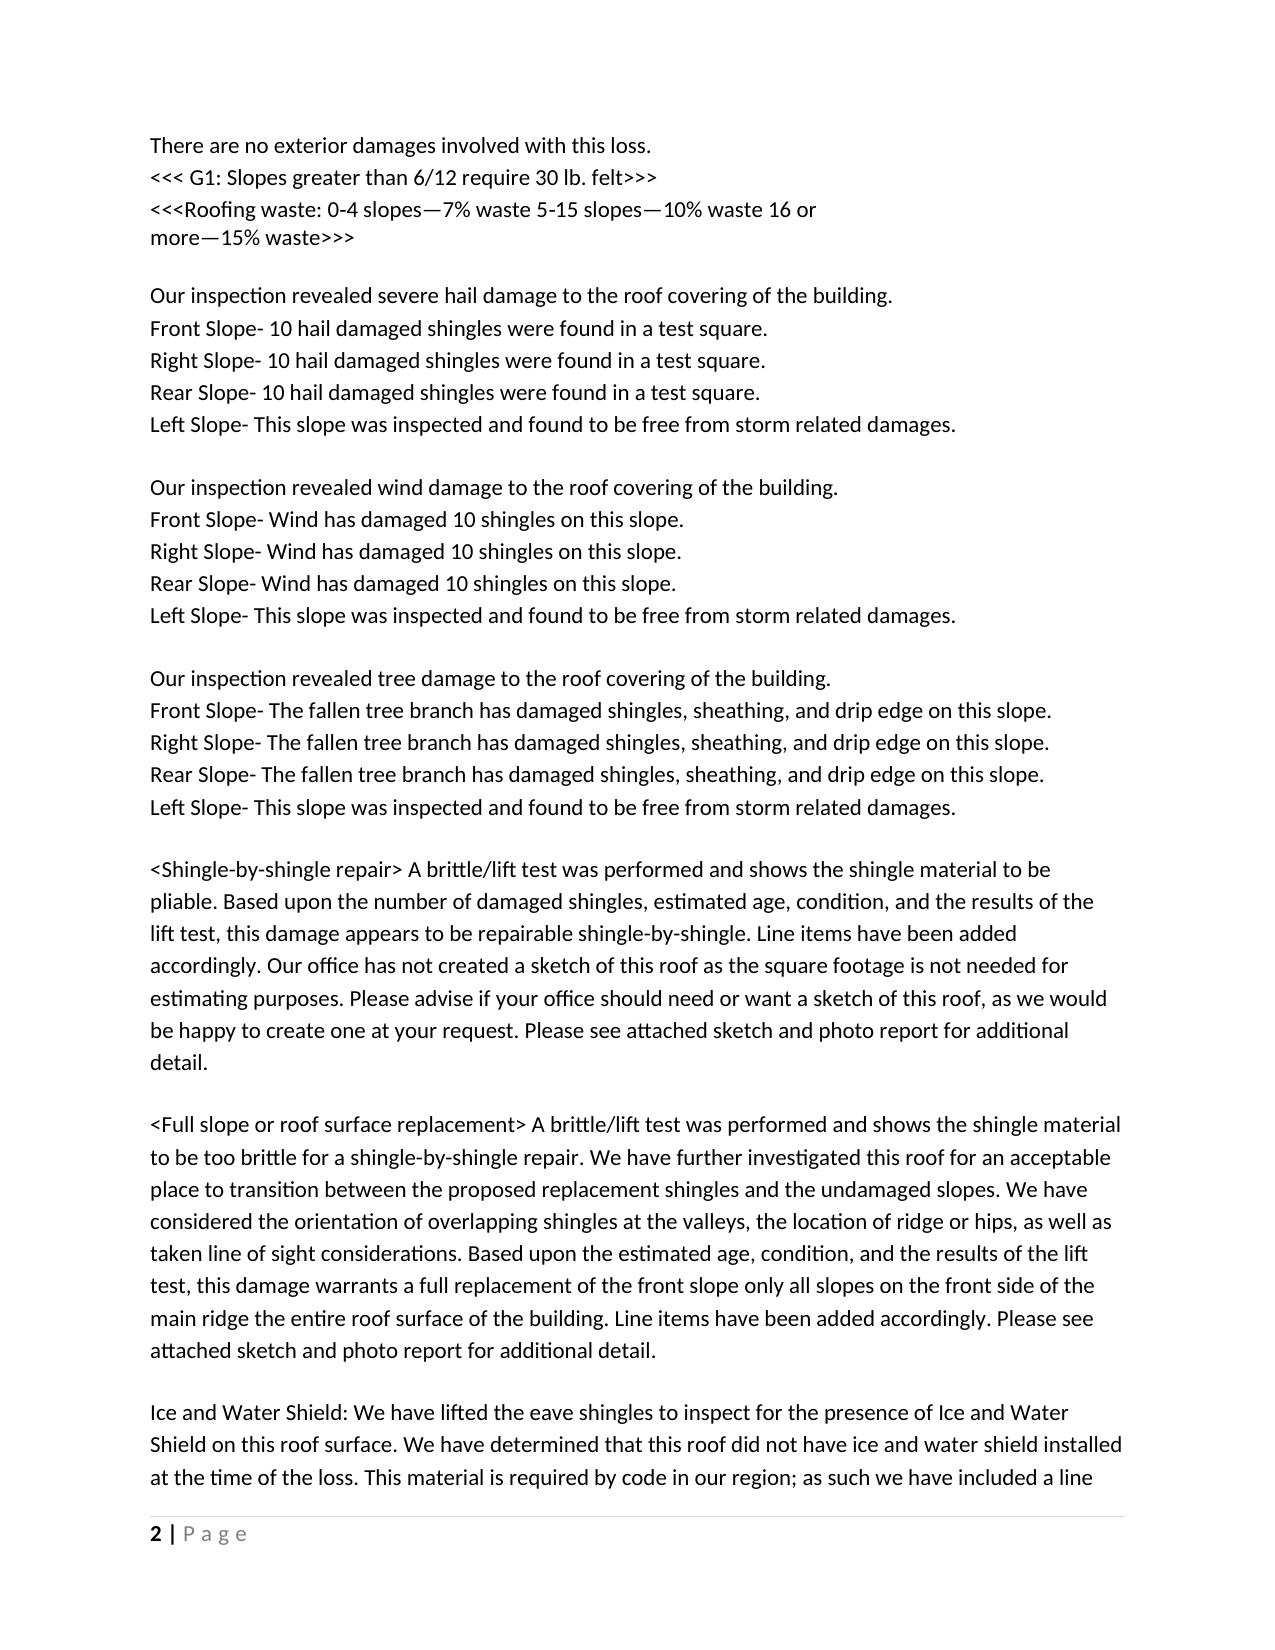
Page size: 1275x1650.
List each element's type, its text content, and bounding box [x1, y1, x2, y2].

text <Full slope or roof surface replacement> A brittle/lift test was performed and shows the shingle material to be too brittle for a shingle-by-shingle repair. We have further investigated this roof for an acceptable place to transition between the proposed replacement shingles and the undamaged slopes. We have considered the orientation of overlapping shingles at the valleys, the location of ridge or hips, as well as taken line of sight considerations. Based upon the estimated age, condition, and the results of the lift test, this damage warrants a full replacement of the front slope only all slopes on the front side of the main ridge the entire roof surface of the building. Line items have been added accordingly. Please see attached sketch and photo report for additional detail. [150, 1111, 1125, 1364]
text Left Slope- This slope was inspected and found to be free from storm related damages. [150, 602, 1125, 629]
text Rear Slope- Wind has damaged 10 shingles on this slope. [150, 569, 1125, 597]
text <<< G1: Slopes greater than 6/12 require 30 lb. felt>>> [150, 163, 1125, 191]
text Our inspection revealed severe hail damage to the roof covering of the building. [150, 282, 1125, 310]
text <<<Roofing waste: 0‐4 slopes—7% waste 5‐15 slopes—10% waste 16 or [150, 195, 1125, 223]
text Right Slope- The fallen tree branch has damaged shingles, sheathing, and drip edge on this slope. [150, 728, 1125, 756]
text Rear Slope- 10 hail damaged shingles were found in a test square. [150, 378, 1125, 406]
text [150, 1398, 1125, 1491]
text Left Slope- This slope was inspected and found to be free from storm related damages. [150, 793, 1125, 821]
text Left Slope- This slope was inspected and found to be free from storm related damages. [150, 410, 1125, 438]
text more—15% waste>>> [150, 223, 1125, 251]
text <Shingle-by-shingle repair> A brittle/lift test was performed and shows the shingle material to be pliable. Based upon the number of damaged shingles, estimated age, condition, and the results of the lift test, this damage appears to be repairable shingle-by-shingle. Line items have been added accordingly. Our office has not created a sketch of this roof as the square footage is not needed for estimating purposes. Please advise if your office should need or want a sketch of this roof, as we would be happy to create one at your request. Please see attached sketch and photo report for additional detail. [150, 855, 1125, 1076]
text There are no exterior damages involved with this loss. [150, 131, 1125, 159]
text Front Slope- The fallen tree branch has damaged shingles, sheathing, and drip edge on this slope. [150, 696, 1125, 724]
text Right Slope- 10 hail damaged shingles were found in a test square. [150, 346, 1125, 374]
text Front Slope- Wind has damaged 10 shingles on this slope. [150, 505, 1125, 533]
text Front Slope- 10 hail damaged shingles were found in a test square. [150, 314, 1125, 342]
text Right Slope- Wind has damaged 10 shingles on this slope. [150, 537, 1125, 565]
text Our inspection revealed wind damage to the roof covering of the building. [150, 473, 1125, 501]
text Our inspection revealed tree damage to the roof covering of the building. [150, 664, 1125, 692]
text Rear Slope- The fallen tree branch has damaged shingles, sheathing, and drip edge on this slope. [150, 761, 1125, 788]
